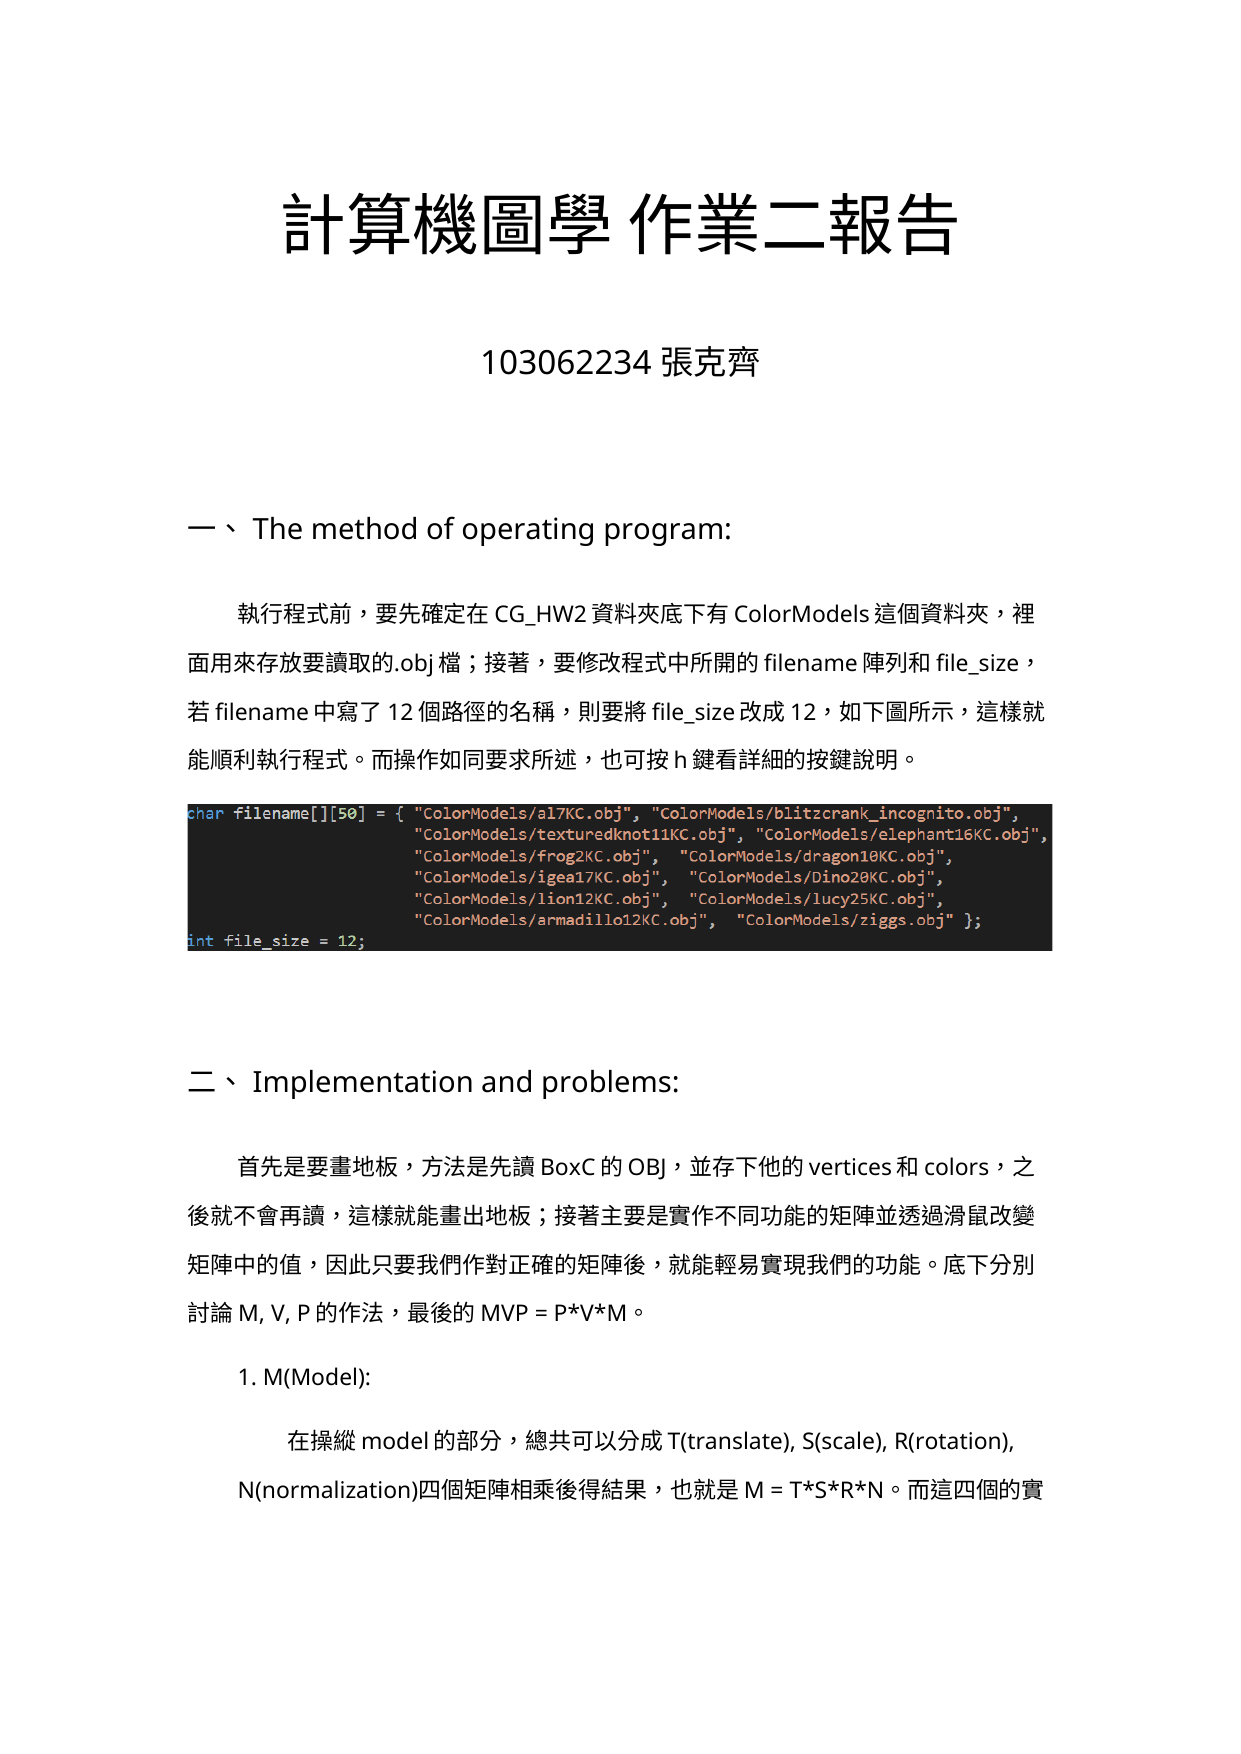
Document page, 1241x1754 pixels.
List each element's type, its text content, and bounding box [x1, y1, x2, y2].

picture [187, 804, 1053, 951]
text 一、 The method of operating program: [187, 490, 1053, 565]
text 1. M(Model): [187, 1357, 1053, 1395]
text 103062234 張克齊 [187, 323, 1053, 398]
text 執行程式前，要先確定在CG_HW2資料夾底下有ColorModels這個資料夾，裡面用來存放要讀取的.obj檔；接著，要修改程式中所開的filename陣列和file_size，若filename中寫了12個路徑的名稱，則要將file_size改成12，如下圖所示，這樣就能順利執行程式。而操作如同要求所述，也可按h鍵看詳細的按鍵說明。 [187, 594, 1053, 778]
text 首先是要畫地板，方法是先讀BoxC的OBJ，並存下他的vertices和colors，之後就不會再讀，這樣就能畫出地板；接著主要是實作不同功能的矩陣並透過滑鼠改變矩陣中的值，因此只要我們作對正確的矩陣後，就能輕易實現我們的功能。底下分別討論M, V, P的作法，最後的MVP = P*V*M。 [187, 1147, 1053, 1331]
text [237, 1421, 1053, 1507]
text 計算機圖學 作業二報告 [187, 164, 1053, 277]
text 二、 Implementation and problems: [187, 1043, 1053, 1118]
